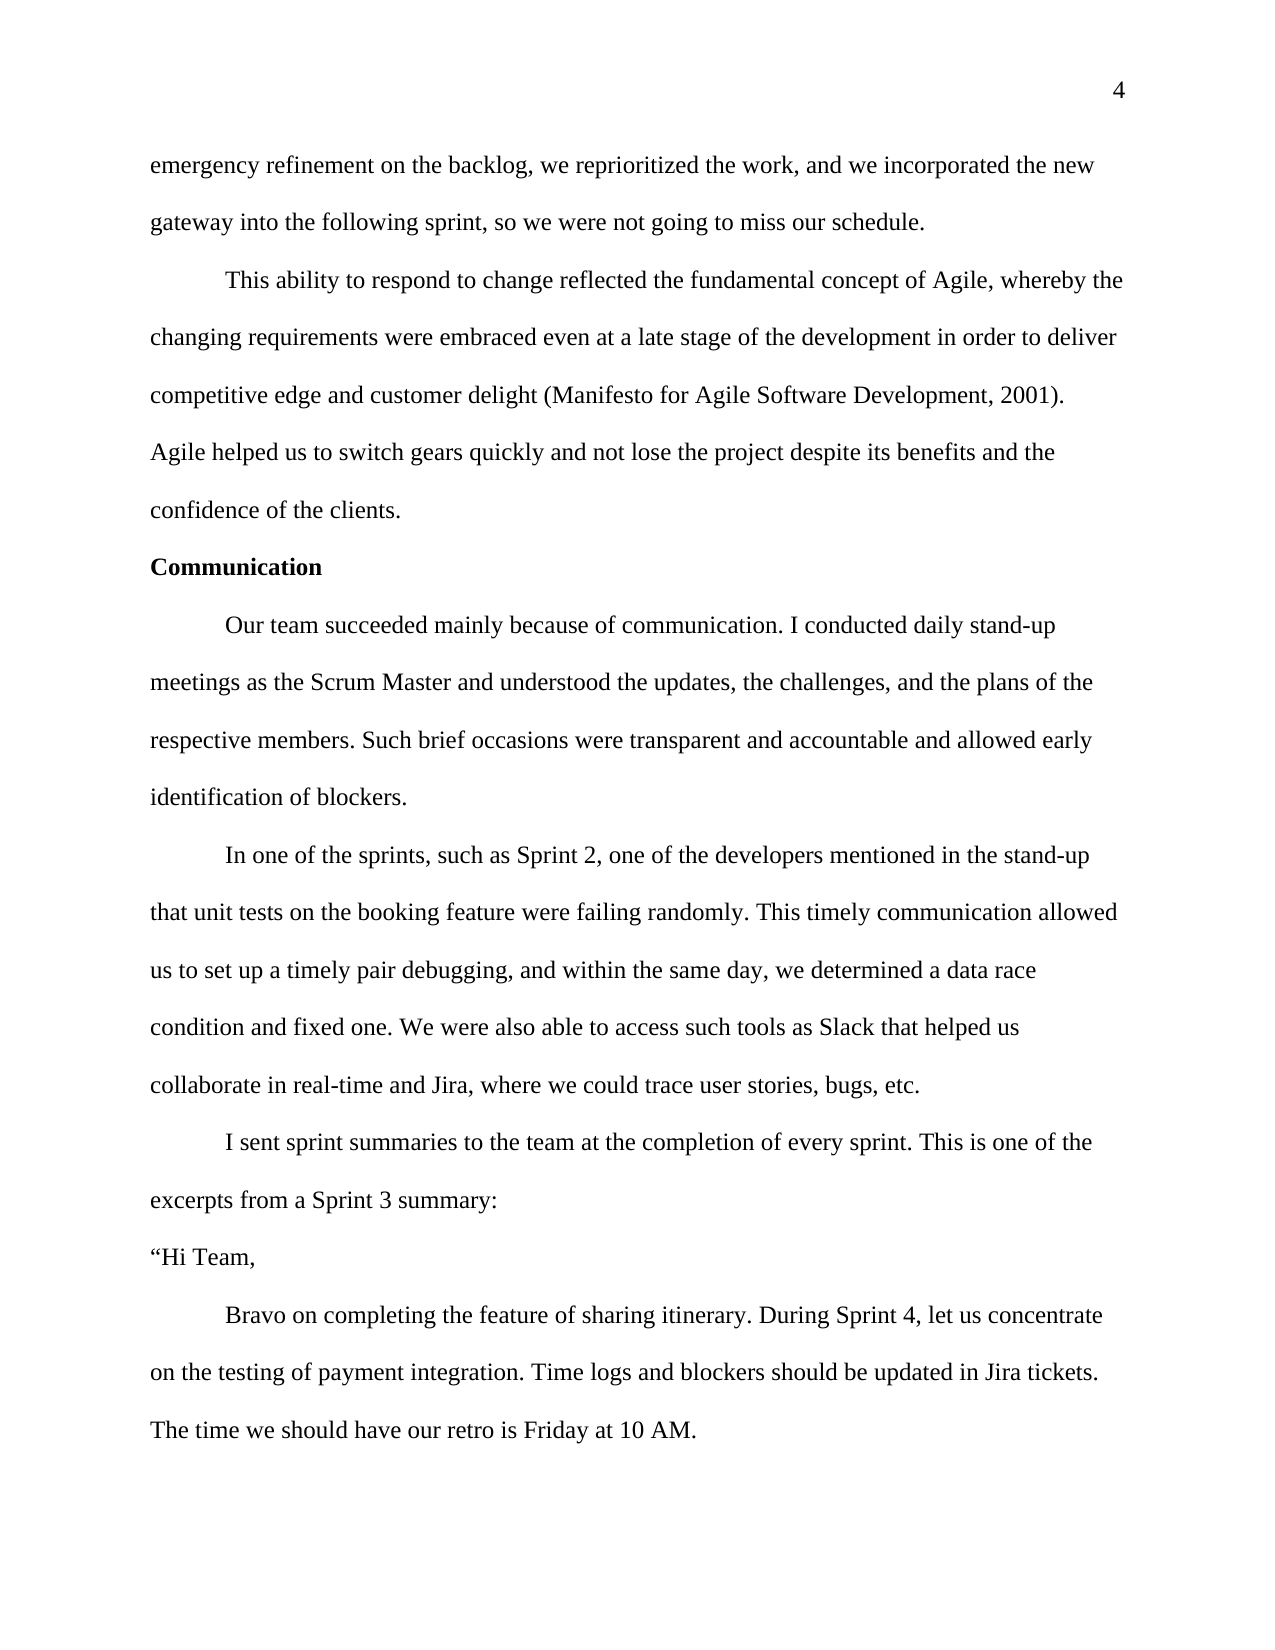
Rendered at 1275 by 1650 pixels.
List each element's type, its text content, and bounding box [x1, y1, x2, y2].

text I sent sprint summaries to the team at the completion of every sprint. This is one of the excerpts from a Sprint 3 summary: [150, 1127, 1125, 1214]
text “Hi Team, [150, 1242, 1125, 1271]
text This ability to respond to change reflected the fundamental concept of Agile, whereby the changing requirements were embraced even at a late stage of the development in order to deliver competitive edge and customer delight (Manifesto for Agile Software Development, 2001). Agile helped us to switch gears quickly and not lose the project despite its benefits and the confidence of the clients. [150, 265, 1125, 524]
text Communication [150, 552, 1125, 581]
text In one of the sprints, such as Sprint 2, one of the developers mentioned in the stand-up that unit tests on the booking feature were failing randomly. This timely communication allowed us to set up a timely pair debugging, and within the same day, we determined a data race condition and fixed one. We were also able to access such tools as Slack that helped us collaborate in real-time and Jira, where we could trace user stories, bugs, etc. [150, 840, 1125, 1099]
text Our team succeeded mainly because of communication. I conducted daily stand-up meetings as the Scrum Master and understood the updates, the challenges, and the plans of the respective members. Such brief occasions were transparent and accountable and allowed early identification of blockers. [150, 610, 1125, 811]
text Bravo on completing the feature of sharing itinerary. During Sprint 4, let us concentrate on the testing of payment integration. Time logs and blockers should be updated in Jira tickets. The time we should have our retro is Friday at 10 AM. [150, 1300, 1125, 1444]
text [150, 150, 1125, 236]
